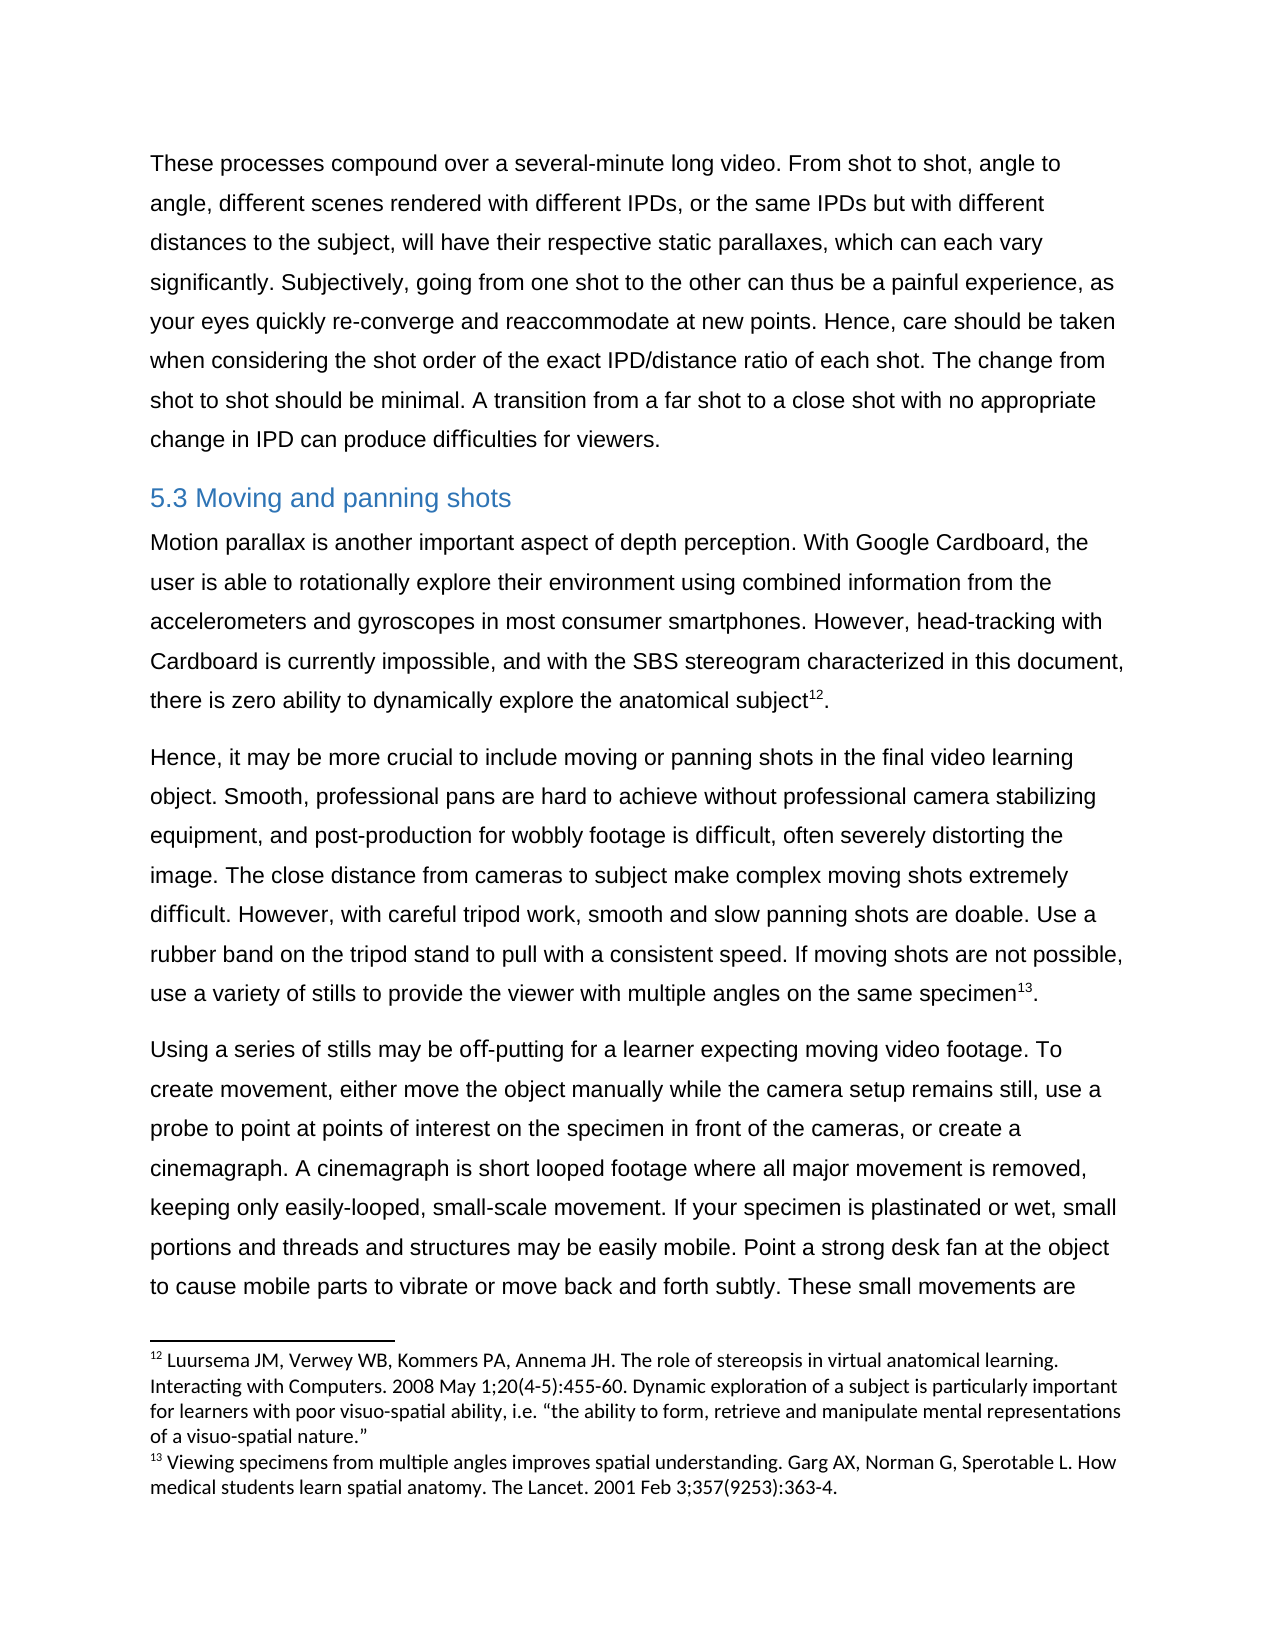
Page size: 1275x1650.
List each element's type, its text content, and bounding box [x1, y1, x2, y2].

text These processes compound over a several-minute long video. From shot to shot, angle to angle, diﬀerent scenes rendered with diﬀerent IPDs, or the same IPDs but with diﬀerent distances to the subject, will have their respective static parallaxes, which can each vary signiﬁcantly. Subjectively, going from one shot to the other can thus be a painful experience, as your eyes quickly re-converge and reaccommodate at new points. Hence, care should be taken when considering the shot order of the exact IPD/distance ratio of each shot. The change from shot to shot should be minimal. A transition from a far shot to a close shot with no appropriate change in IPD can produce diﬃculties for viewers. [150, 150, 1125, 453]
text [150, 1036, 1125, 1300]
text Hence, it may be more crucial to include moving or panning shots in the ﬁnal video learning object. Smooth, professional pans are hard to achieve without professional camera stabilizing equipment, and post-production for wobbly footage is diﬃcult, often severely distorting the image. The close distance from cameras to subject make complex moving shots extremely diﬃcult. However, with careful tripod work, smooth and slow panning shots are doable. Use a rubber band on the tripod stand to pull with a consistent speed. If moving shots are not possible, use a variety of stills to provide the viewer with multiple angles on the same specimen. [150, 743, 1125, 1007]
subtitle 5.3 Moving and panning shots [150, 482, 1125, 514]
text Motion parallax is another important aspect of depth perception. With Google Cardboard, the user is able to rotationally explore their environment using combined information from the accelerometers and gyroscopes in most consumer smartphones. However, head-tracking with Cardboard is currently impossible, and with the SBS stereogram characterized in this document, there is zero ability to dynamically explore the anatomical subject. [150, 529, 1125, 714]
